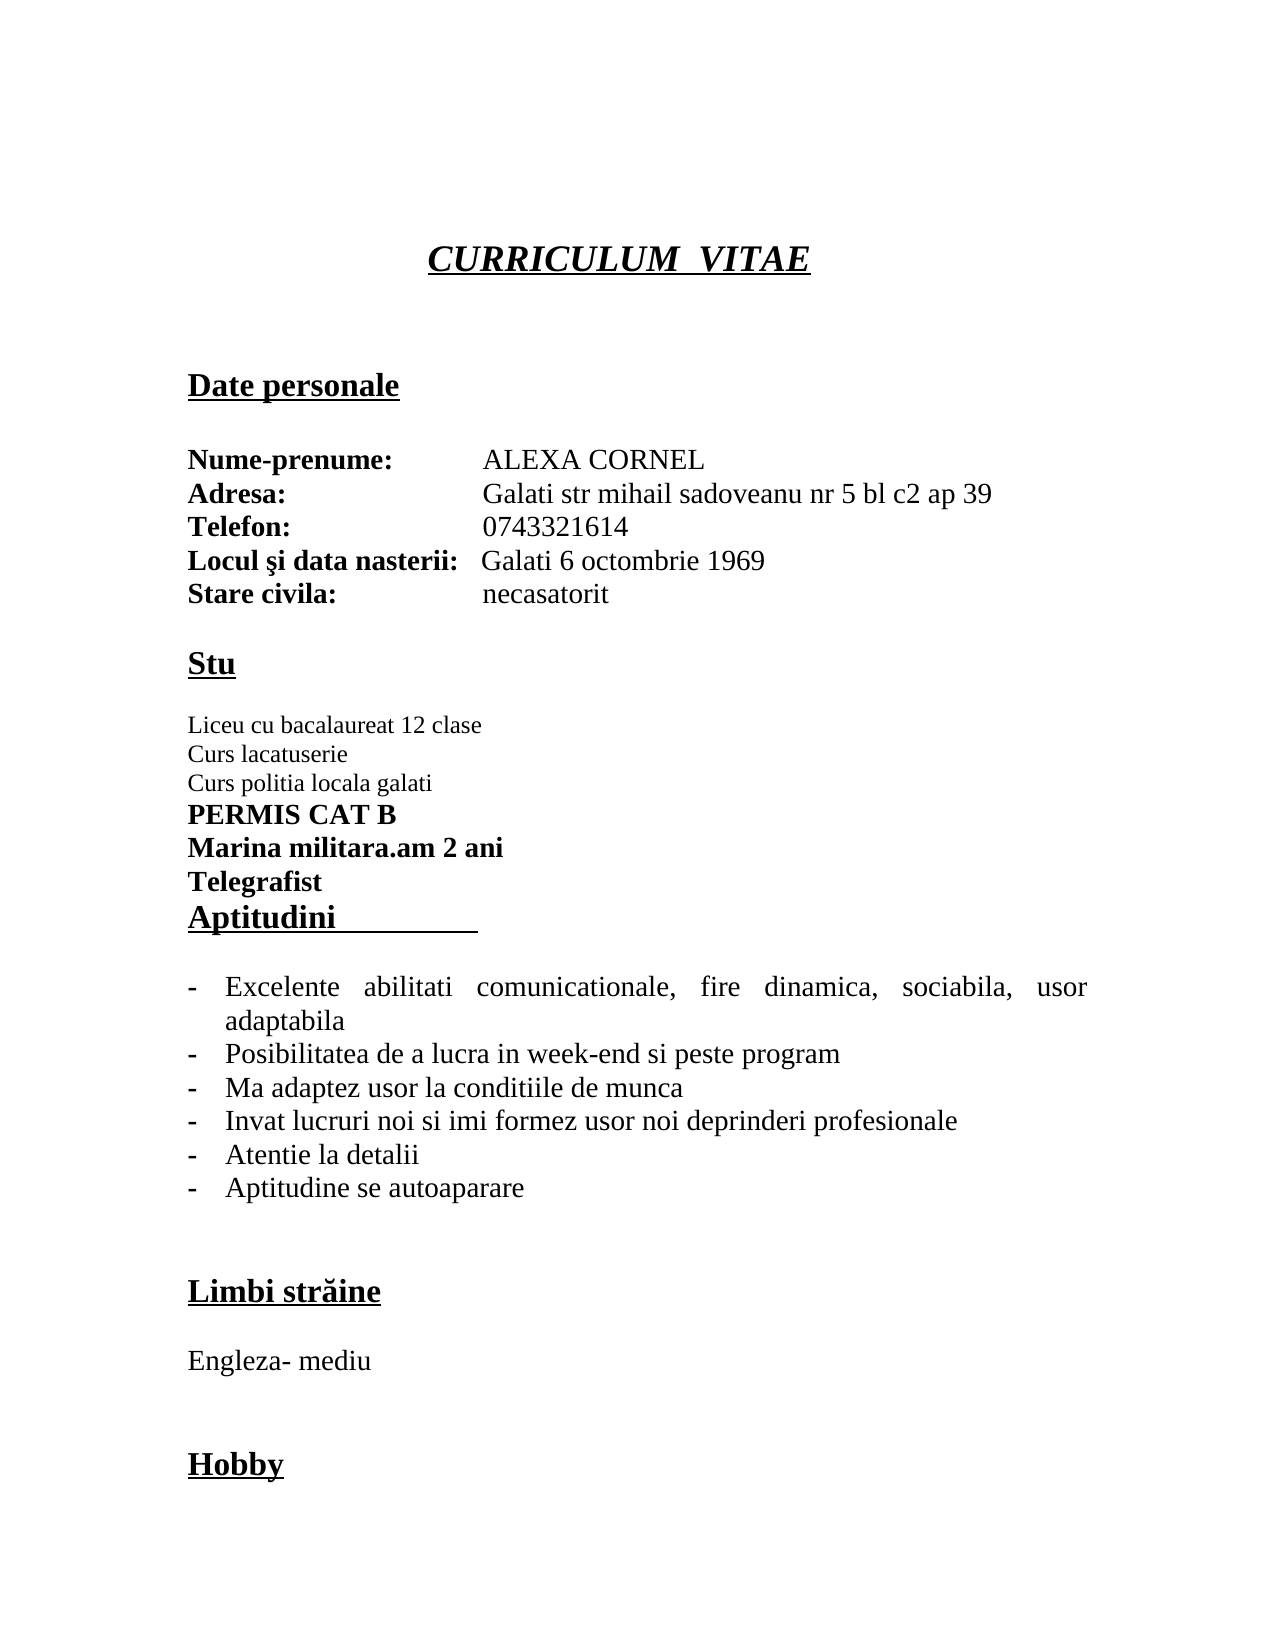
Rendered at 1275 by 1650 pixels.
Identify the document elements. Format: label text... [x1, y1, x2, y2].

text Hobby [187, 1444, 1087, 1482]
list Aptitudine se autoaparare [187, 1171, 1087, 1204]
text Telegrafist [187, 864, 1087, 897]
text Curs politia locala galati [187, 768, 1087, 797]
text Stare civila: necasatorit [187, 576, 1087, 610]
text Marina militara.am 2 ani [187, 830, 1087, 864]
list Invat lucruri noi si imi formez usor noi deprinderi profesionale [187, 1103, 1087, 1137]
list Excelente abilitati comunicationale, fire dinamica, sociabila, usor adaptabila [187, 969, 1087, 1036]
text PERMIS CAT B [187, 797, 1087, 830]
list Atentie la detalii [187, 1137, 1087, 1171]
list Ma adaptez usor la conditiile de munca [187, 1070, 1087, 1103]
text Locul şi data nasterii: Galati 6 octombrie 1969 [187, 543, 1087, 576]
subtitle Aptitudini [187, 897, 1087, 936]
text Adresa: Galati str mihail sadoveanu nr 5 bl c2 ap 39 [187, 476, 1087, 509]
subtitle Stu [187, 643, 1087, 682]
subtitle Engleza- mediu [187, 1343, 1087, 1377]
text Nume-prenume: ALEXA CORNEL [187, 442, 1087, 476]
subtitle Date personale [187, 366, 1087, 404]
text CURRICULUM VITAE [187, 236, 1087, 279]
subtitle Limbi străine [187, 1271, 1087, 1309]
list Posibilitatea de a lucra in week-end si peste program [187, 1036, 1087, 1070]
text Telefon: 0743321614 [187, 509, 1087, 543]
text Liceu cu bacalaureat 12 clase [187, 711, 1087, 739]
text Curs lacatuserie [187, 739, 1087, 768]
